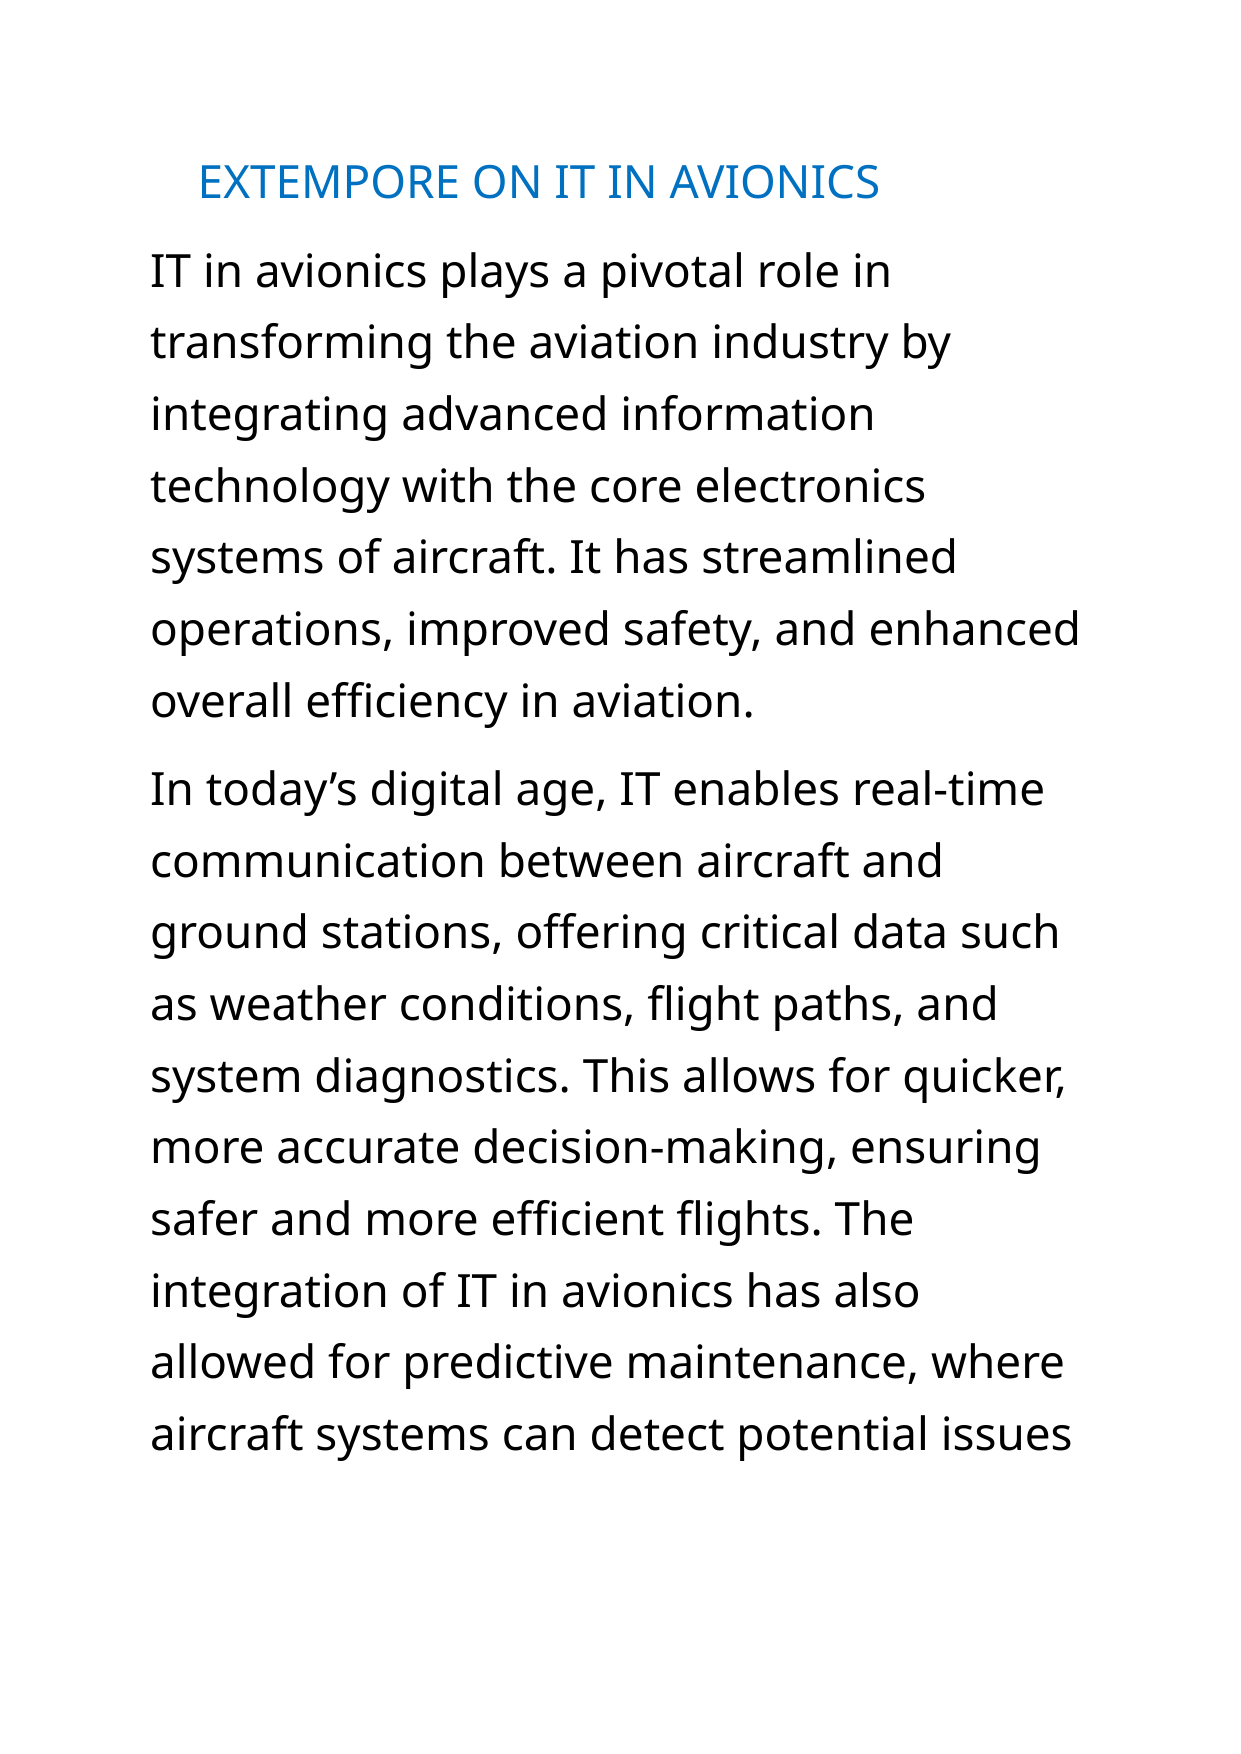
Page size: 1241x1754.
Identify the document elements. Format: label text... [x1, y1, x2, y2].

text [150, 757, 1090, 1464]
text IT in avionics plays a pivotal role in transforming the aviation industry by integrating advanced information technology with the core electronics systems of aircraft. It has streamlined operations, improved safety, and enhanced overall efficiency in aviation. [150, 238, 1090, 731]
text EXTEMPORE ON IT IN AVIONICS [150, 150, 1090, 212]
